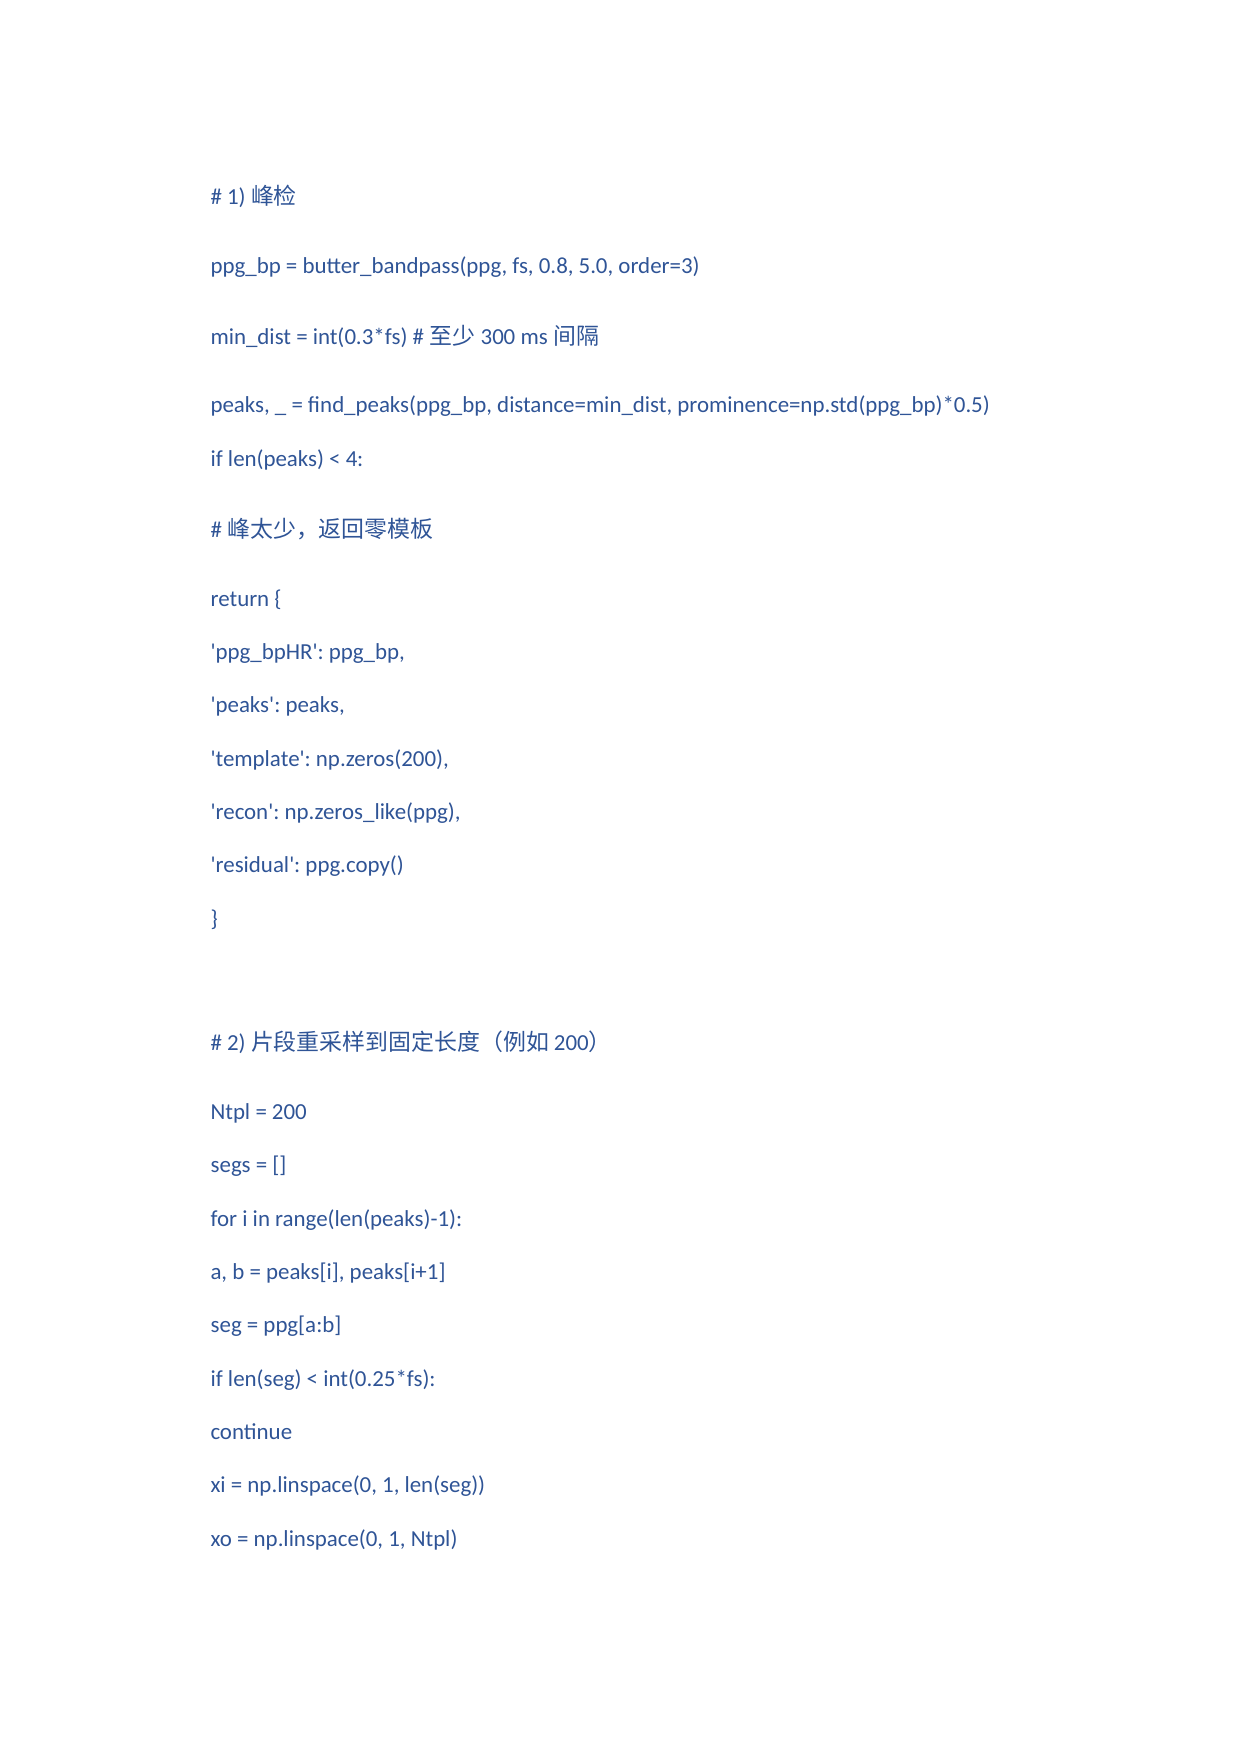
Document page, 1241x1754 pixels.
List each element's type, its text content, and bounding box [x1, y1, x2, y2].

text segs = [] [210, 1148, 1053, 1181]
text Ntpl = 200 [210, 1095, 1053, 1127]
text } [210, 902, 1053, 934]
text peaks, _ = find_peaks(ppg_bp, distance=min_dist, prominence=np.std(ppg_bp)*0.5) [210, 388, 1053, 421]
text # 峰太少，返回零模板 [210, 495, 1053, 560]
text 'ppg_bpHR': ppg_bp, [210, 635, 1053, 667]
text 'recon': np.zeros_like(ppg), [210, 795, 1053, 827]
text # 1) 峰检 [210, 162, 1053, 227]
text 'peaks': peaks, [210, 688, 1053, 721]
text xo = np.linspace(0, 1, Ntpl) [210, 1522, 1053, 1554]
text # 2) 片段重采样到固定长度（例如 200） [210, 1008, 1053, 1073]
text xi = np.linspace(0, 1, len(seg)) [210, 1468, 1053, 1501]
text min_dist = int(0.3*fs) # 至少 300 ms 间隔 [210, 302, 1053, 367]
text seg = ppg[a:b] [210, 1308, 1053, 1341]
text continue [210, 1415, 1053, 1447]
text 'template': np.zeros(200), [210, 742, 1053, 774]
text if len(seg) < int(0.25*fs): [210, 1362, 1053, 1394]
text 'residual': ppg.copy() [210, 848, 1053, 881]
text if len(peaks) < 4: [210, 442, 1053, 474]
text a, b = peaks[i], peaks[i+1] [210, 1255, 1053, 1287]
text ppg_bp = butter_bandpass(ppg, fs, 0.8, 5.0, order=3) [210, 248, 1053, 281]
text return { [210, 582, 1053, 614]
text for i in range(len(peaks)-1): [210, 1202, 1053, 1234]
